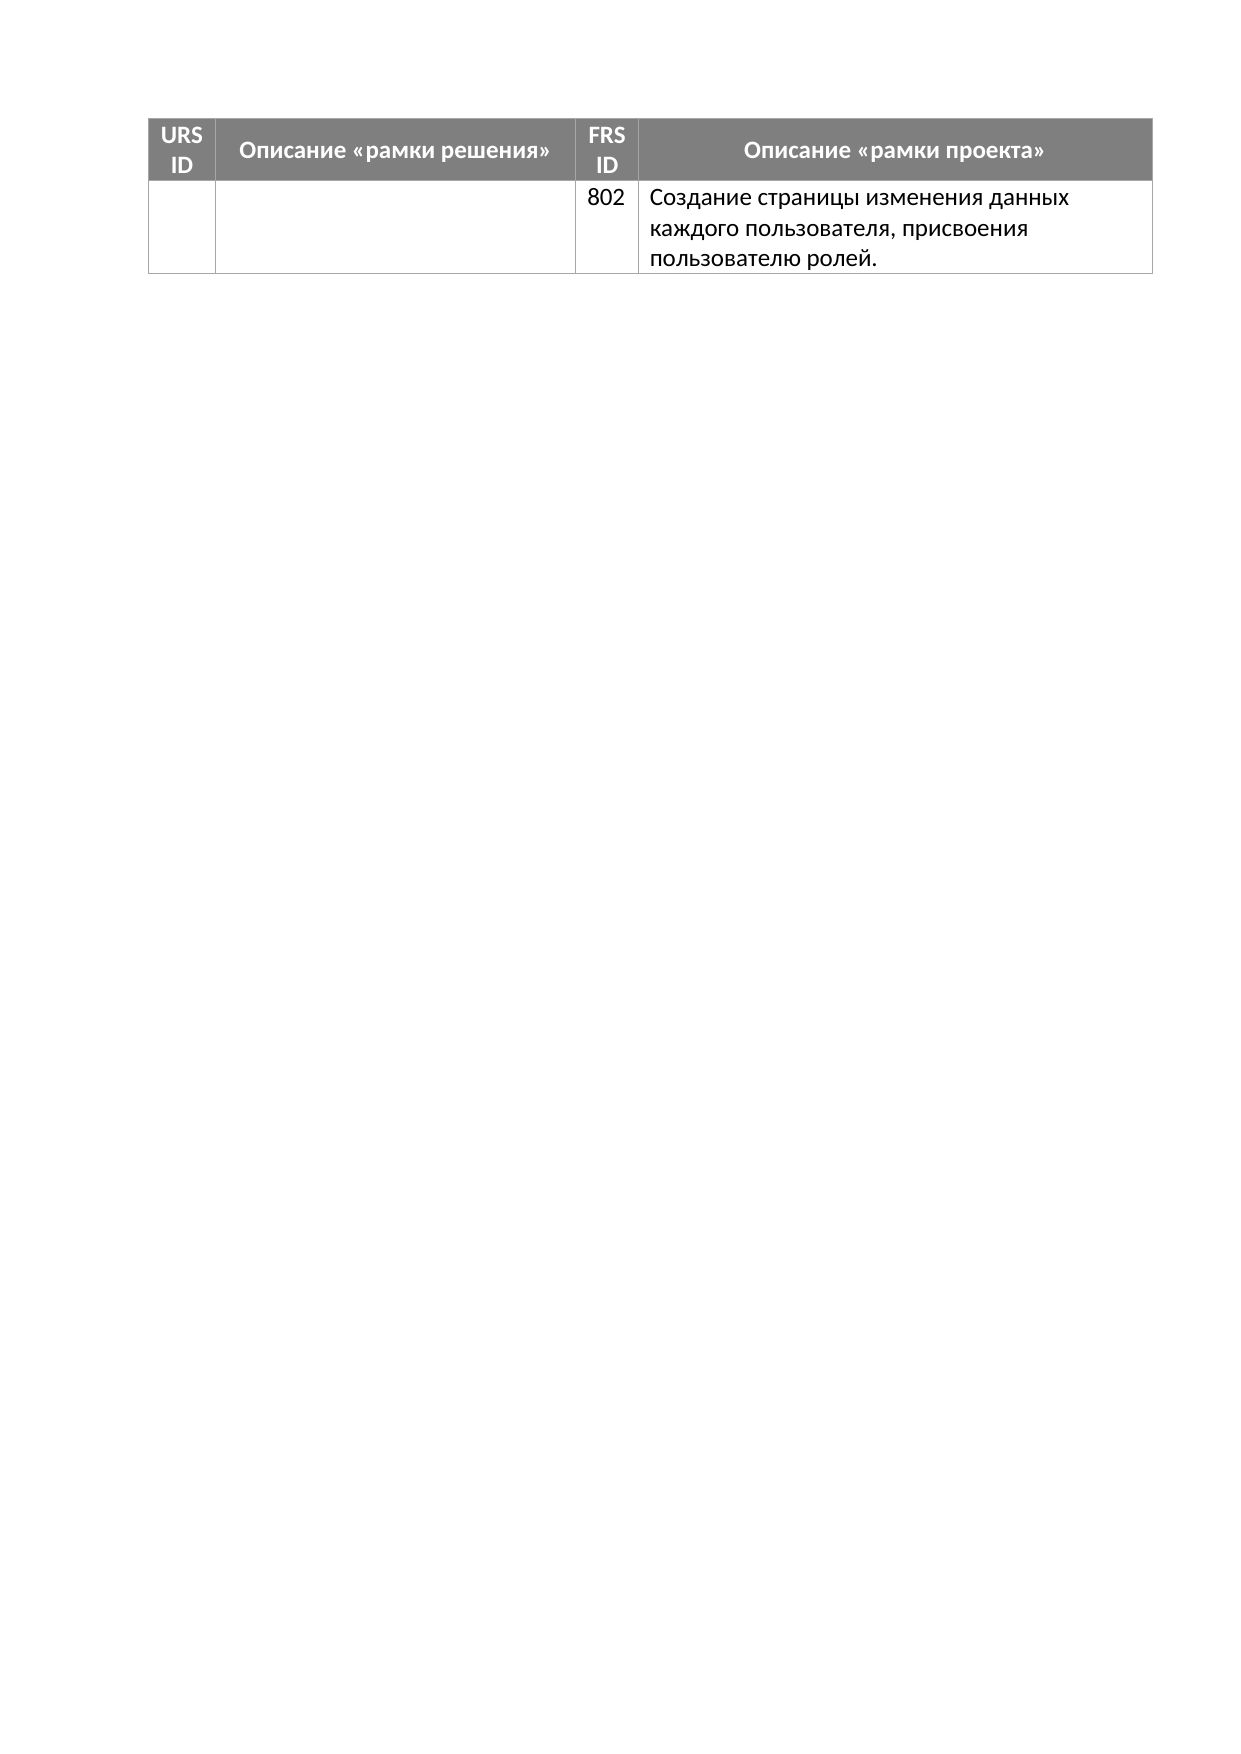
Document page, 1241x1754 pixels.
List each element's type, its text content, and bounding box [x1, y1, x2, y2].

table_header Описание «рамки решения» [216, 119, 575, 180]
table_header Описание «рамки проекта» [639, 119, 1152, 180]
table_cell 802 [576, 181, 638, 273]
table_cell Создание страницы изменения данных каждого пользователя, присвоения пользователю ролей. [639, 181, 1152, 273]
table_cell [216, 181, 575, 273]
table_cell 8 [149, 181, 215, 273]
table_header URS ID [149, 119, 215, 180]
table_header FRS ID [576, 119, 638, 180]
